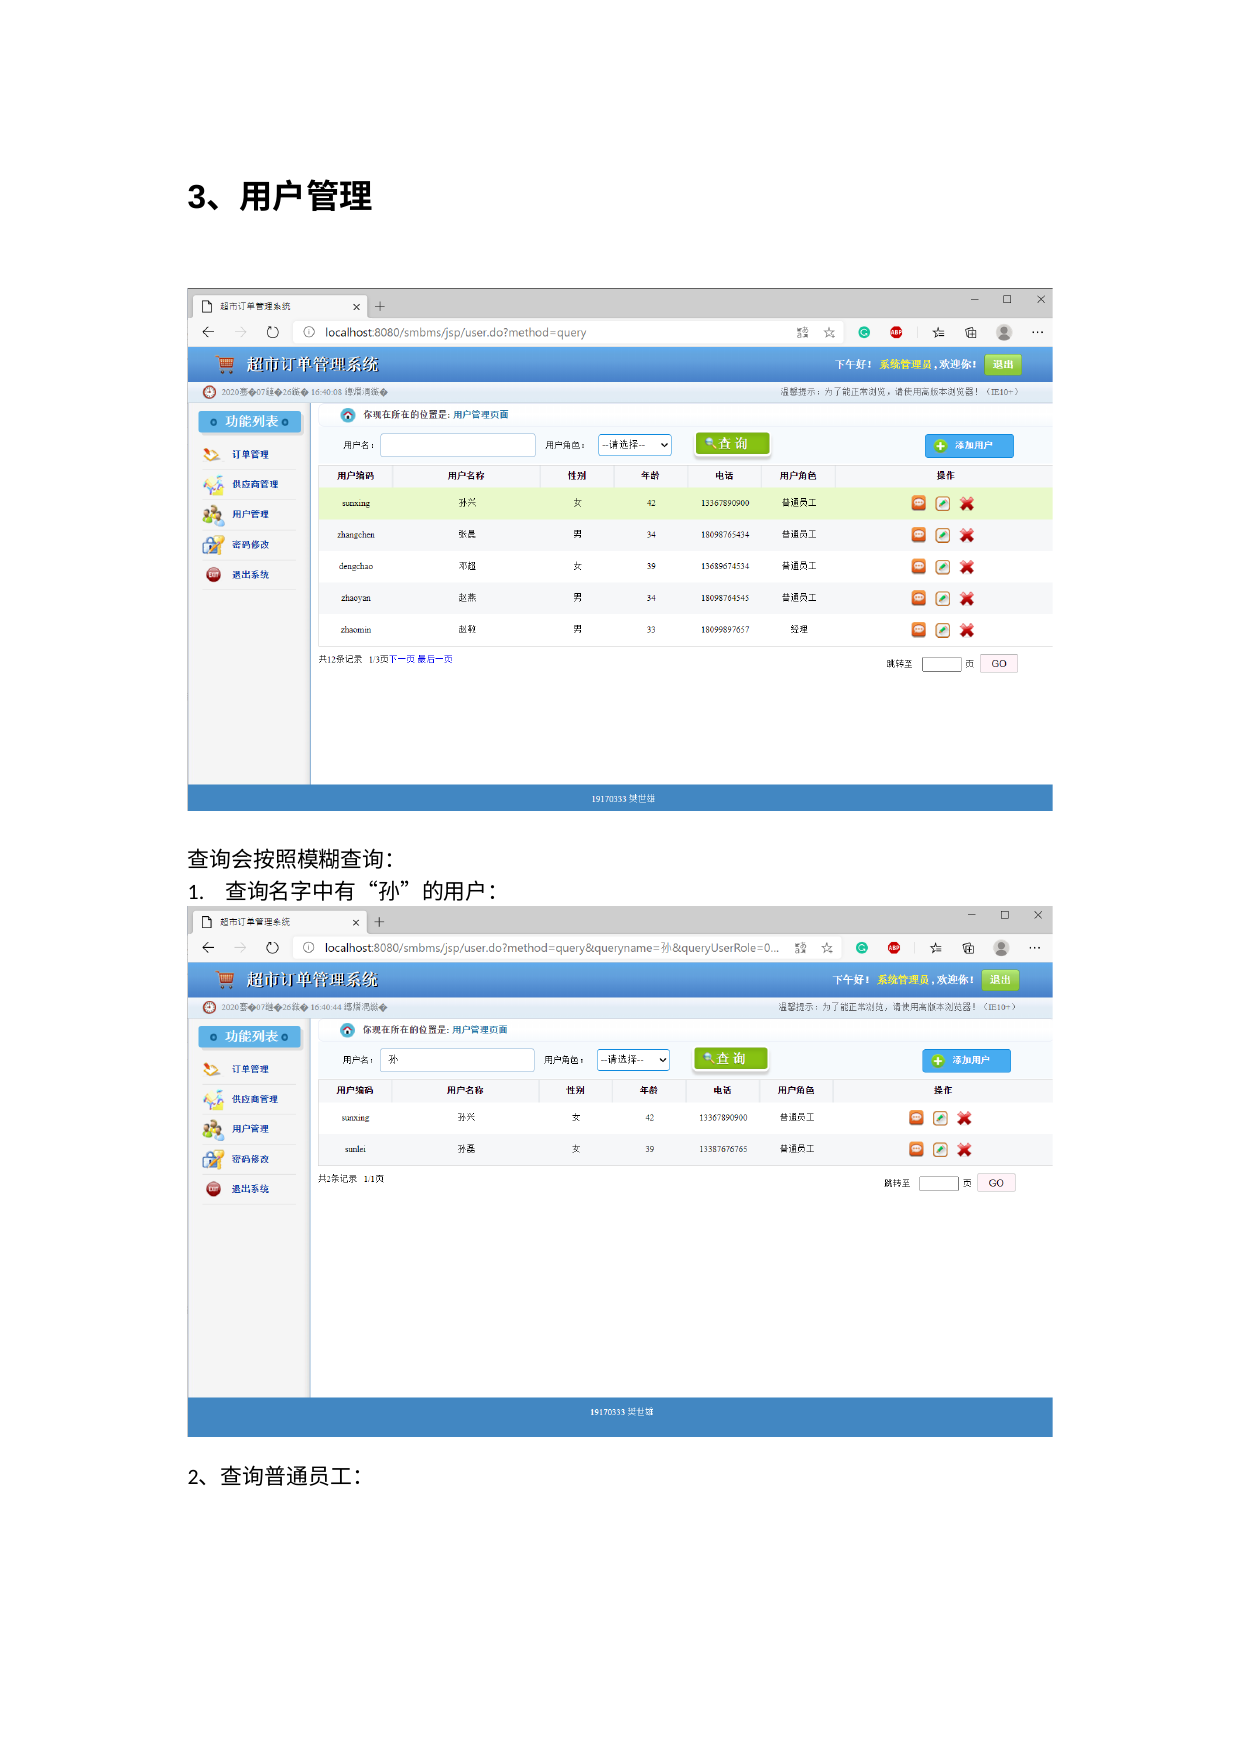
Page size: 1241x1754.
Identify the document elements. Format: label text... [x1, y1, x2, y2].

text 2、查询普通员工： [187, 1459, 1053, 1491]
subtitle 3、用户管理 [187, 162, 1053, 227]
list 查询名字中有“孙”的用户： [187, 874, 1053, 906]
picture [187, 288, 1053, 811]
text 查询会按照模糊查询： [187, 841, 1053, 874]
picture [187, 906, 1053, 1437]
